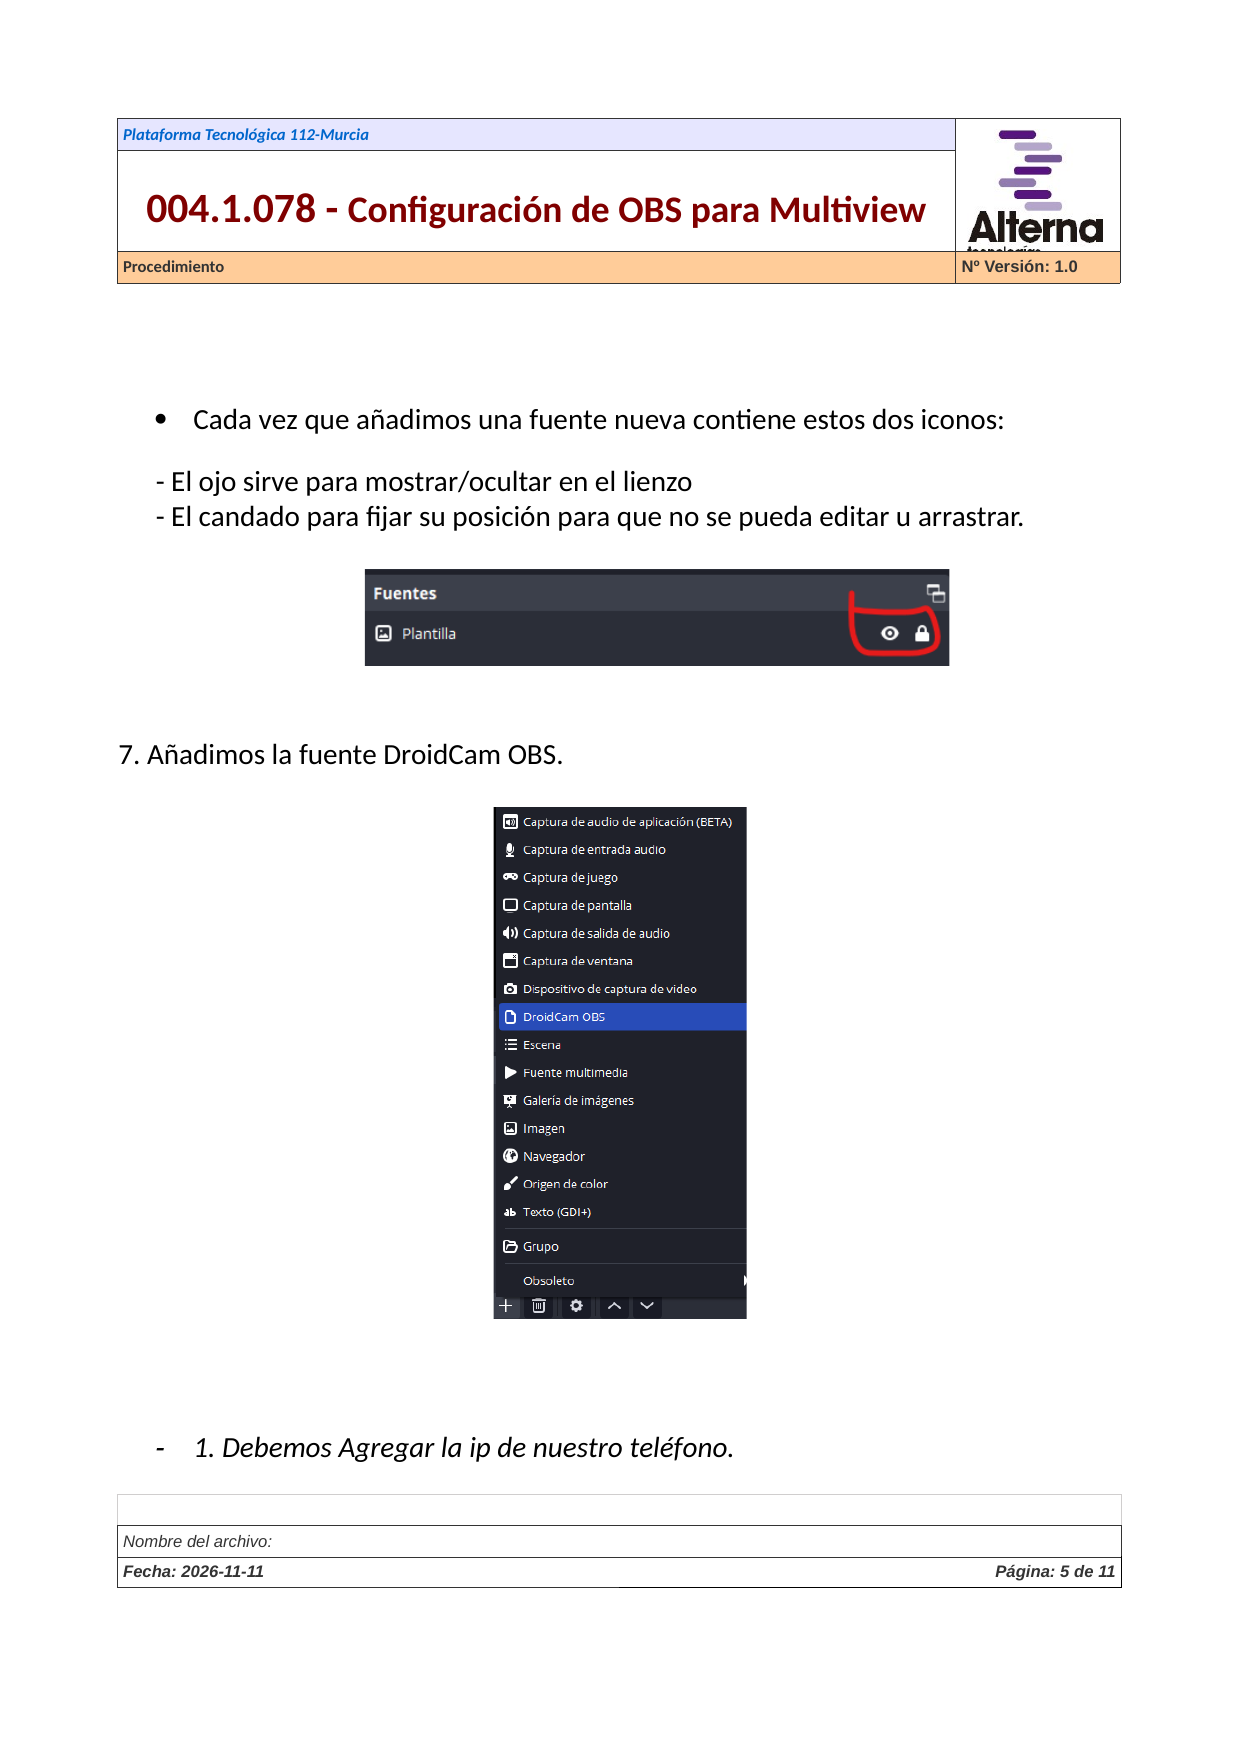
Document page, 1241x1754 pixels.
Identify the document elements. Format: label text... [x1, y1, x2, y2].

text - El ojo sirve para mostrar/ocultar en el lienzo [118, 463, 1122, 498]
list Cada vez que añadimos una fuente nueva contiene estos dos iconos: [156, 401, 1122, 437]
list 1. Debemos Agregar la ip de nuestro teléfono. [156, 1426, 1122, 1466]
text - El candado para fijar su posición para que no se pueda editar u arrastrar. [118, 498, 1122, 534]
text 7. Añadimos la fuente DroidCam OBS. [118, 736, 1122, 772]
picture [967, 129, 1104, 251]
picture [493, 807, 747, 1319]
picture [364, 569, 950, 666]
